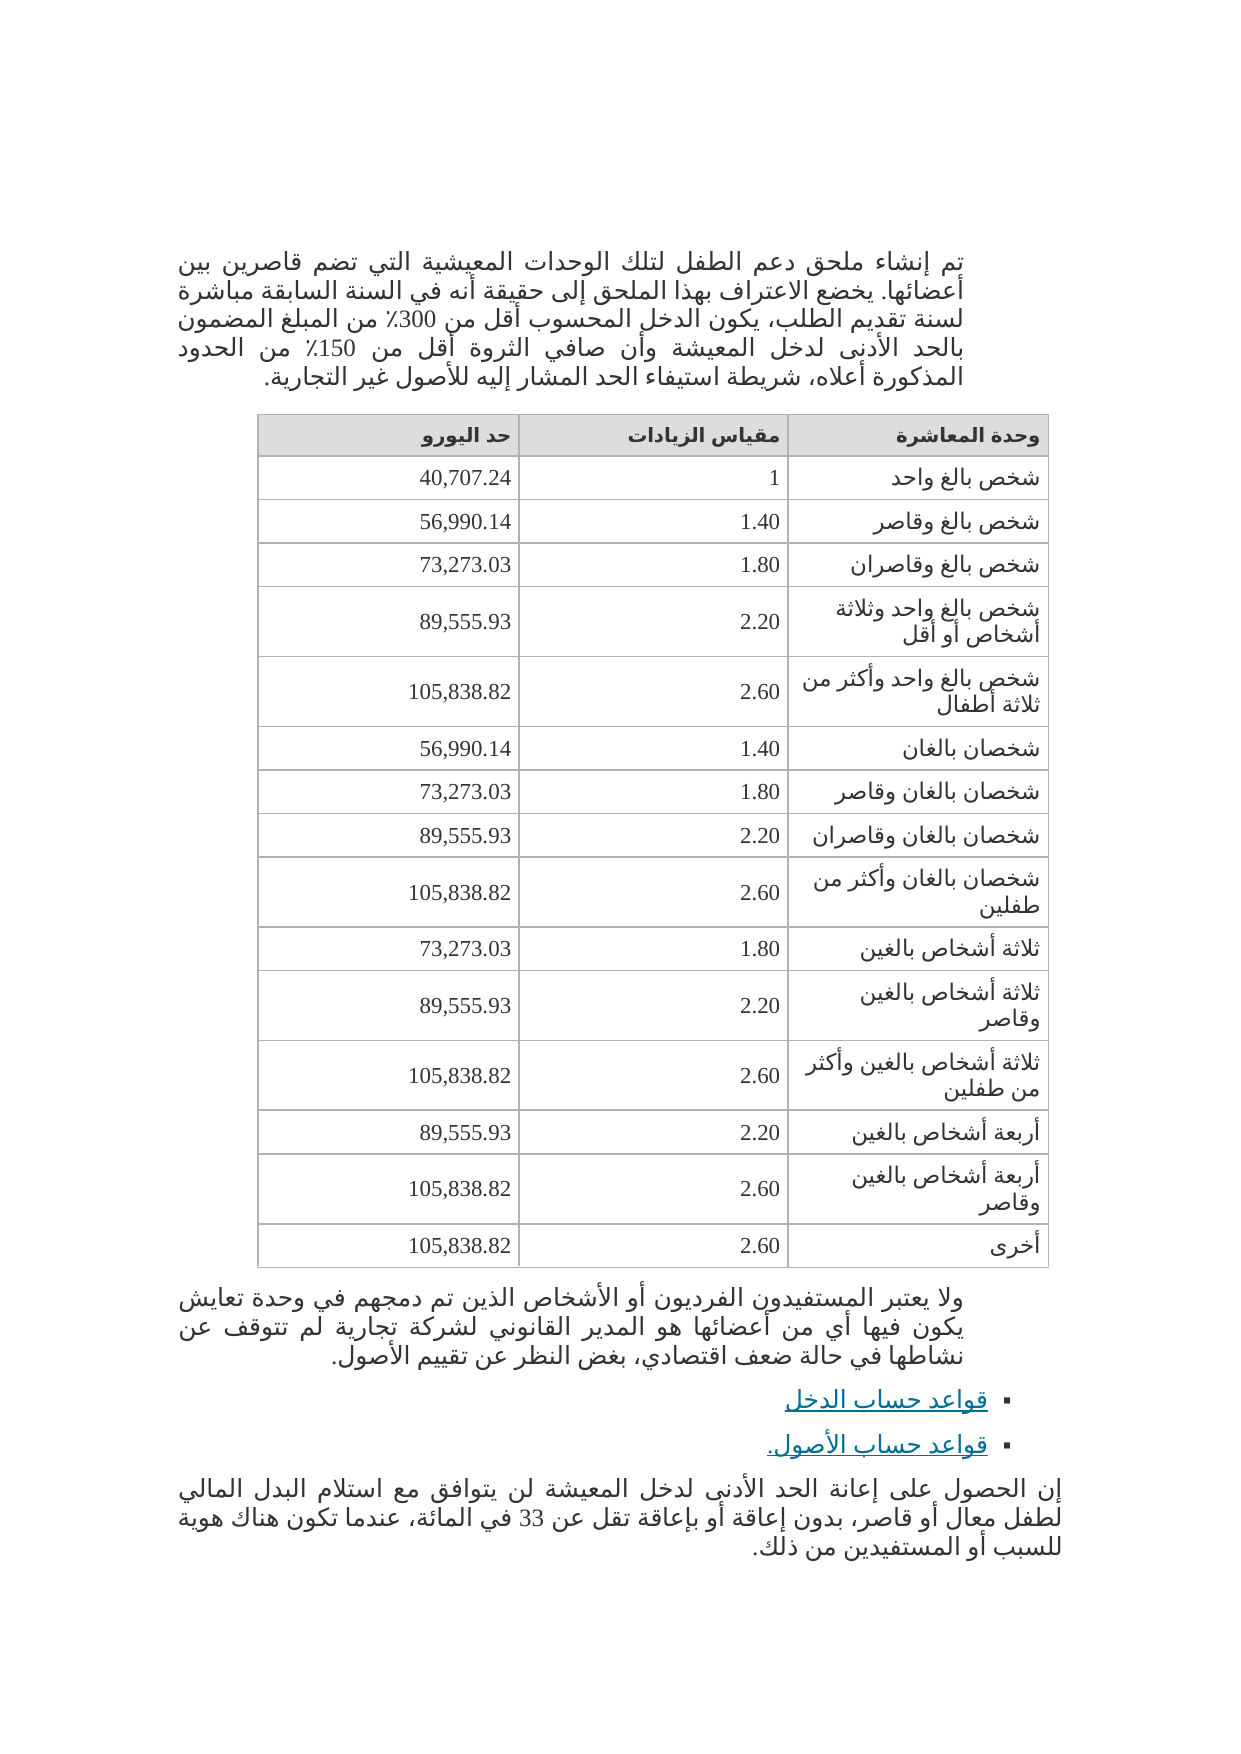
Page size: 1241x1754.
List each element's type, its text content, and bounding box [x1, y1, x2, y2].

table_cell 56,990.14 [259, 727, 518, 769]
table_cell 2.60 [520, 1041, 787, 1109]
text إن الحصول على إعانة الحد الأدنى لدخل المعيشة لن يتوافق مع استلام البدل المالي لطفل معال أو قاصر، بدون إعاقة أو بإعاقة تقل عن 33 في المائة، عندما تكون هناك هوية للسبب أو المستفيدين من ذلك. [177, 1474, 1063, 1560]
table_cell 40,707.24 [259, 457, 518, 499]
table_cell 2.20 [520, 1111, 787, 1153]
list قواعد حساب الدخل [177, 1385, 1002, 1414]
table_cell أربعة أشخاص بالغين وقاصر [789, 1155, 1048, 1223]
table_cell 1.40 [520, 500, 787, 542]
table_cell 89,555.93 [259, 587, 518, 656]
table_cell 1 [520, 457, 787, 499]
table_cell شخصان بالغان وقاصر [789, 771, 1048, 813]
table_cell 56,990.14 [259, 500, 518, 542]
table_cell شخصان بالغان [789, 727, 1048, 769]
table_header مقياس الزيادات [520, 415, 787, 455]
table_cell 1.80 [520, 771, 787, 813]
table_cell شخص بالغ واحد وثلاثة أشخاص أو أقل [789, 587, 1048, 656]
table_cell 105,838.82 [259, 657, 518, 726]
table_cell 105,838.82 [259, 858, 518, 926]
table_cell 1.80 [520, 544, 787, 586]
table_header وحدة المعاشرة [789, 415, 1048, 455]
table_cell شخص بالغ وقاصران [789, 544, 1048, 586]
table_cell 89,555.93 [259, 814, 518, 856]
table_cell ثلاثة أشخاص بالغين [789, 928, 1048, 969]
table_cell 2.20 [520, 587, 787, 656]
table_cell أربعة أشخاص بالغين [789, 1111, 1048, 1153]
table_cell شخصان بالغان وقاصران [789, 814, 1048, 856]
table_cell 73,273.03 [259, 771, 518, 813]
table_cell 1.80 [520, 928, 787, 969]
table_cell شخص بالغ واحد وأكثر من ثلاثة أطفال [789, 657, 1048, 726]
table_cell 105,838.82 [259, 1225, 518, 1266]
table_cell 2.20 [520, 814, 787, 856]
table_cell 105,838.82 [259, 1155, 518, 1223]
table_cell شخصان بالغان وأكثر من طفلين [789, 858, 1048, 926]
table_cell 73,273.03 [259, 544, 518, 586]
table_cell 2.60 [520, 858, 787, 926]
table_cell 2.20 [520, 971, 787, 1039]
table_cell شخص بالغ واحد [789, 457, 1048, 499]
text ولا يعتبر المستفيدون الفرديون أو الأشخاص الذين تم دمجهم في وحدة تعايش يكون فيها أي من أعضائها هو المدير القانوني لشركة تجارية لم تتوقف عن نشاطها في حالة ضعف اقتصادي، بغض النظر عن تقييم الأصول. [177, 406, 964, 1370]
table_cell ثلاثة أشخاص بالغين وقاصر [789, 971, 1048, 1039]
list قواعد حساب الأصول. [177, 1430, 1002, 1458]
table_cell 89,555.93 [259, 1111, 518, 1153]
table_cell أخرى [789, 1225, 1048, 1266]
table_cell 89,555.93 [259, 971, 518, 1039]
table_cell 73,273.03 [259, 928, 518, 969]
text تم إنشاء ملحق دعم الطفل لتلك الوحدات المعيشية التي تضم قاصرين بين أعضائها. يخضع الاعتراف بهذا الملحق إلى حقيقة أنه في السنة السابقة مباشرة لسنة تقديم الطلب، يكون الدخل المحسوب أقل من 300٪ من المبلغ المضمون بالحد الأدنى لدخل المعيشة وأن صافي الثروة أقل من 150٪ من الحدود المذكورة أعلاه، شريطة استيفاء الحد المشار إليه للأصول غير التجارية. [177, 247, 964, 391]
table_cell 2.60 [520, 1225, 787, 1266]
table_header حد اليورو [259, 415, 518, 455]
table_cell شخص بالغ وقاصر [789, 500, 1048, 542]
table_cell 2.60 [520, 1155, 787, 1223]
table_cell 1.40 [520, 727, 787, 769]
table_cell 2.60 [520, 657, 787, 726]
table_cell 105,838.82 [259, 1041, 518, 1109]
table_cell ثلاثة أشخاص بالغين وأكثر من طفلين [789, 1041, 1048, 1109]
